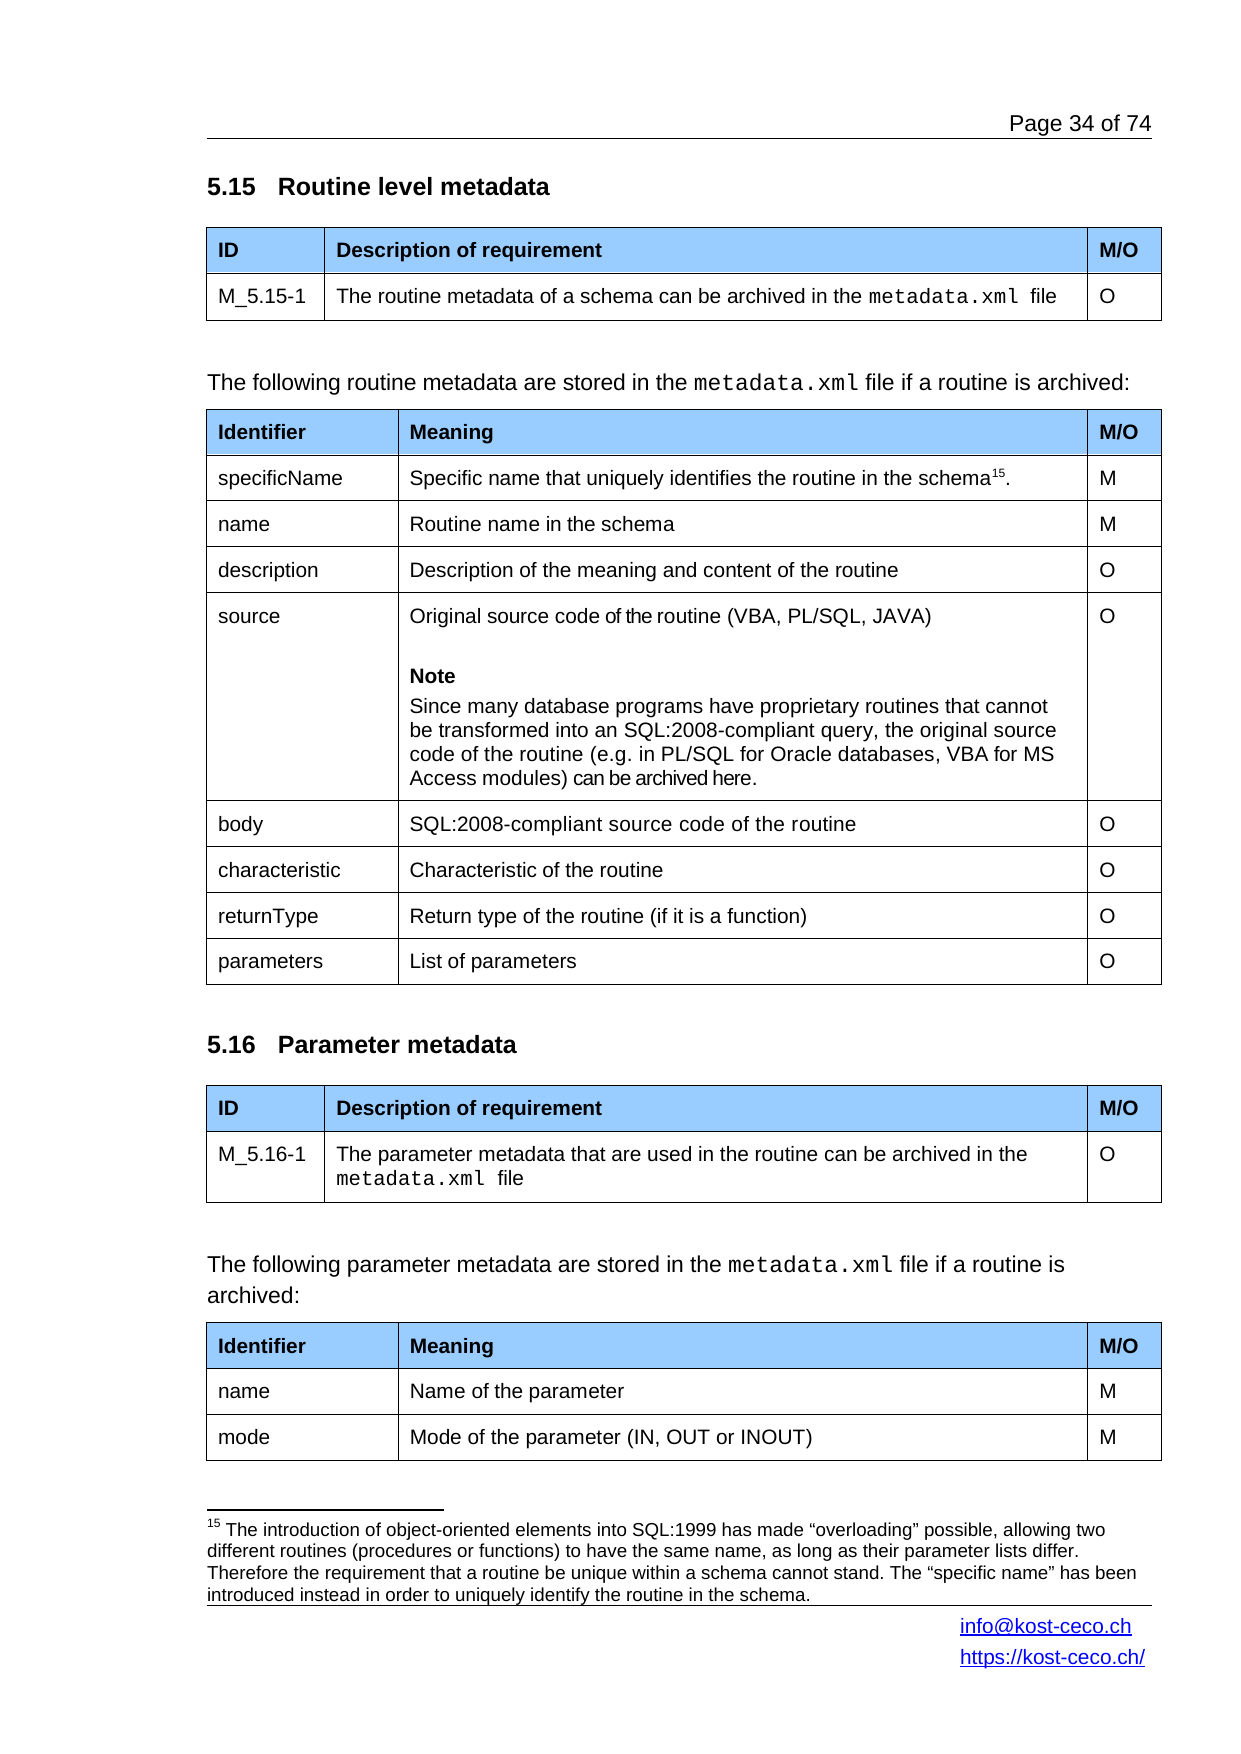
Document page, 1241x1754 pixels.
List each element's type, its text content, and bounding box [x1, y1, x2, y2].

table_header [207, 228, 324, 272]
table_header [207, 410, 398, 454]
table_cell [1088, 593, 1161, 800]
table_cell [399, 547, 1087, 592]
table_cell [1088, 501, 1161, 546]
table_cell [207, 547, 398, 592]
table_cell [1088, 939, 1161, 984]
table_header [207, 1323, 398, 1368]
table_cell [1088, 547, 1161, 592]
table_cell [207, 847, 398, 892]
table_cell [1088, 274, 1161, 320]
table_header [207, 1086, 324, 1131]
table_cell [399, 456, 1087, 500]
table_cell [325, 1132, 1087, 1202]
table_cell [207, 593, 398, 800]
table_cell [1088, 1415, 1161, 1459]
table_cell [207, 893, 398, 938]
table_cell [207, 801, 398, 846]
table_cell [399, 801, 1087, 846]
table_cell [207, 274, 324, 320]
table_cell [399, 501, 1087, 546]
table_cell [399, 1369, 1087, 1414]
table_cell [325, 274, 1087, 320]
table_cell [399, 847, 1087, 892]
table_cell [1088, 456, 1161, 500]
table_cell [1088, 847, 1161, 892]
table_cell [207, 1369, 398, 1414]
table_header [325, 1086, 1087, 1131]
text The following routine metadata are stored in the metadata.xml file if a routine is archived: [207, 365, 1152, 396]
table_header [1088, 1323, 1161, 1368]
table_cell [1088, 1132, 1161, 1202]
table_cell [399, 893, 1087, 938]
text The following parameter metadata are stored in the metadata.xml file if a routine is archived: [207, 1247, 1152, 1309]
subtitle Routine level metadata [207, 170, 1152, 202]
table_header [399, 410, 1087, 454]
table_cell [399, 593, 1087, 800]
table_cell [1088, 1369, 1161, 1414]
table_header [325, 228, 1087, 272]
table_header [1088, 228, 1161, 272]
subtitle Parameter metadata [207, 1028, 1152, 1060]
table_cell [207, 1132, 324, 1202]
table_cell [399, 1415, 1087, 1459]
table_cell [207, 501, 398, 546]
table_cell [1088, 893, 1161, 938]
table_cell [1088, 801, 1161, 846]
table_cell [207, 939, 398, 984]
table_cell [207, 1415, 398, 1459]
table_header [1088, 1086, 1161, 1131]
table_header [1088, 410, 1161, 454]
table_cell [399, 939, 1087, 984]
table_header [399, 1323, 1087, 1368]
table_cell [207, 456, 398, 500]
